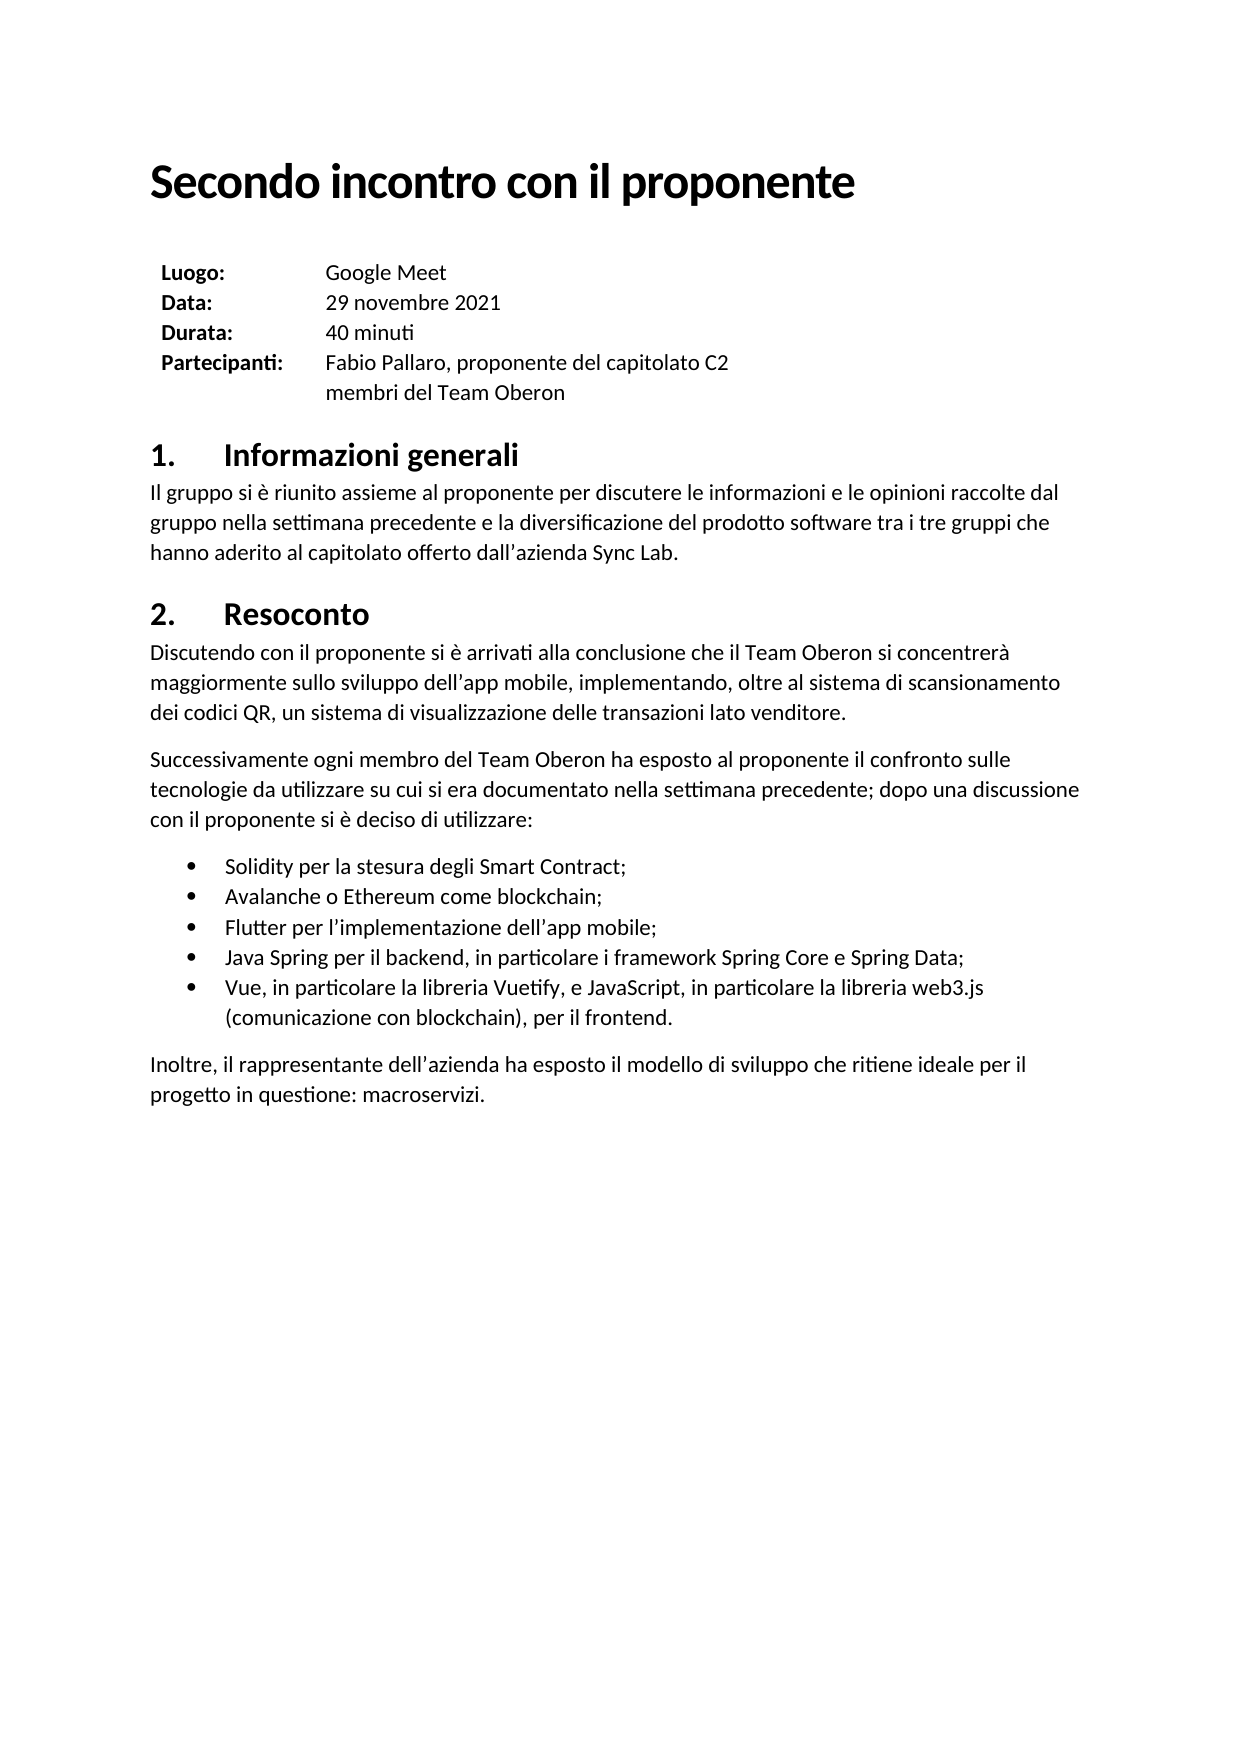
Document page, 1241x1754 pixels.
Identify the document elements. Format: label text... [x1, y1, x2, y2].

table_cell Durata: [150, 318, 314, 348]
subtitle 1. Informazioni generali [150, 433, 1090, 474]
title Secondo incontro con il proponente [150, 150, 1090, 211]
list Java Spring per il backend, in particolare i framework Spring Core e Spring Data; [187, 943, 1090, 971]
table_cell Partecipanti: [150, 348, 314, 408]
text Discutendo con il proponente si è arrivati alla conclusione che il Team Oberon si concentrerà maggiormente sullo sviluppo dell’app mobile, implementando, oltre al sistema di scansionamento dei codici QR, un sistema di visualizzazione delle transazioni lato venditore. [150, 638, 1090, 726]
list Solidity per la stesura degli Smart Contract; [187, 852, 1090, 880]
table_header Luogo: [150, 258, 314, 288]
table_cell 40 minuti [314, 318, 1087, 348]
text Il gruppo si è riunito assieme al proponente per discutere le informazioni e le opinioni raccolte dal gruppo nella settimana precedente e la diversificazione del prodotto software tra i tre gruppi che hanno aderito al capitolato offerto dall’azienda Sync Lab. [150, 478, 1090, 566]
list Vue, in particolare la libreria Vuetify, e JavaScript, in particolare la libreria web3.js (comunicazione con blockchain), per il frontend. [187, 973, 1090, 1031]
text Inoltre, il rappresentante dell’azienda ha esposto il modello di sviluppo che ritiene ideale per il progetto in questione: macroservizi. [150, 1050, 1090, 1108]
table_cell Fabio Pallaro, proponente del capitolato C2 membri del Team Oberon [314, 348, 1087, 408]
table_cell 29 novembre 2021 [314, 288, 1087, 318]
list Flutter per l’implementazione dell’app mobile; [187, 913, 1090, 941]
subtitle 2. Resoconto [150, 593, 1090, 634]
table_header Google Meet [314, 258, 1087, 288]
text Successivamente ogni membro del Team Oberon ha esposto al proponente il confronto sulle tecnologie da utilizzare su cui si era documentato nella settimana precedente; dopo una discussione con il proponente si è deciso di utilizzare: [150, 745, 1090, 833]
table_cell Data: [150, 288, 314, 318]
list Avalanche o Ethereum come blockchain; [187, 882, 1090, 911]
